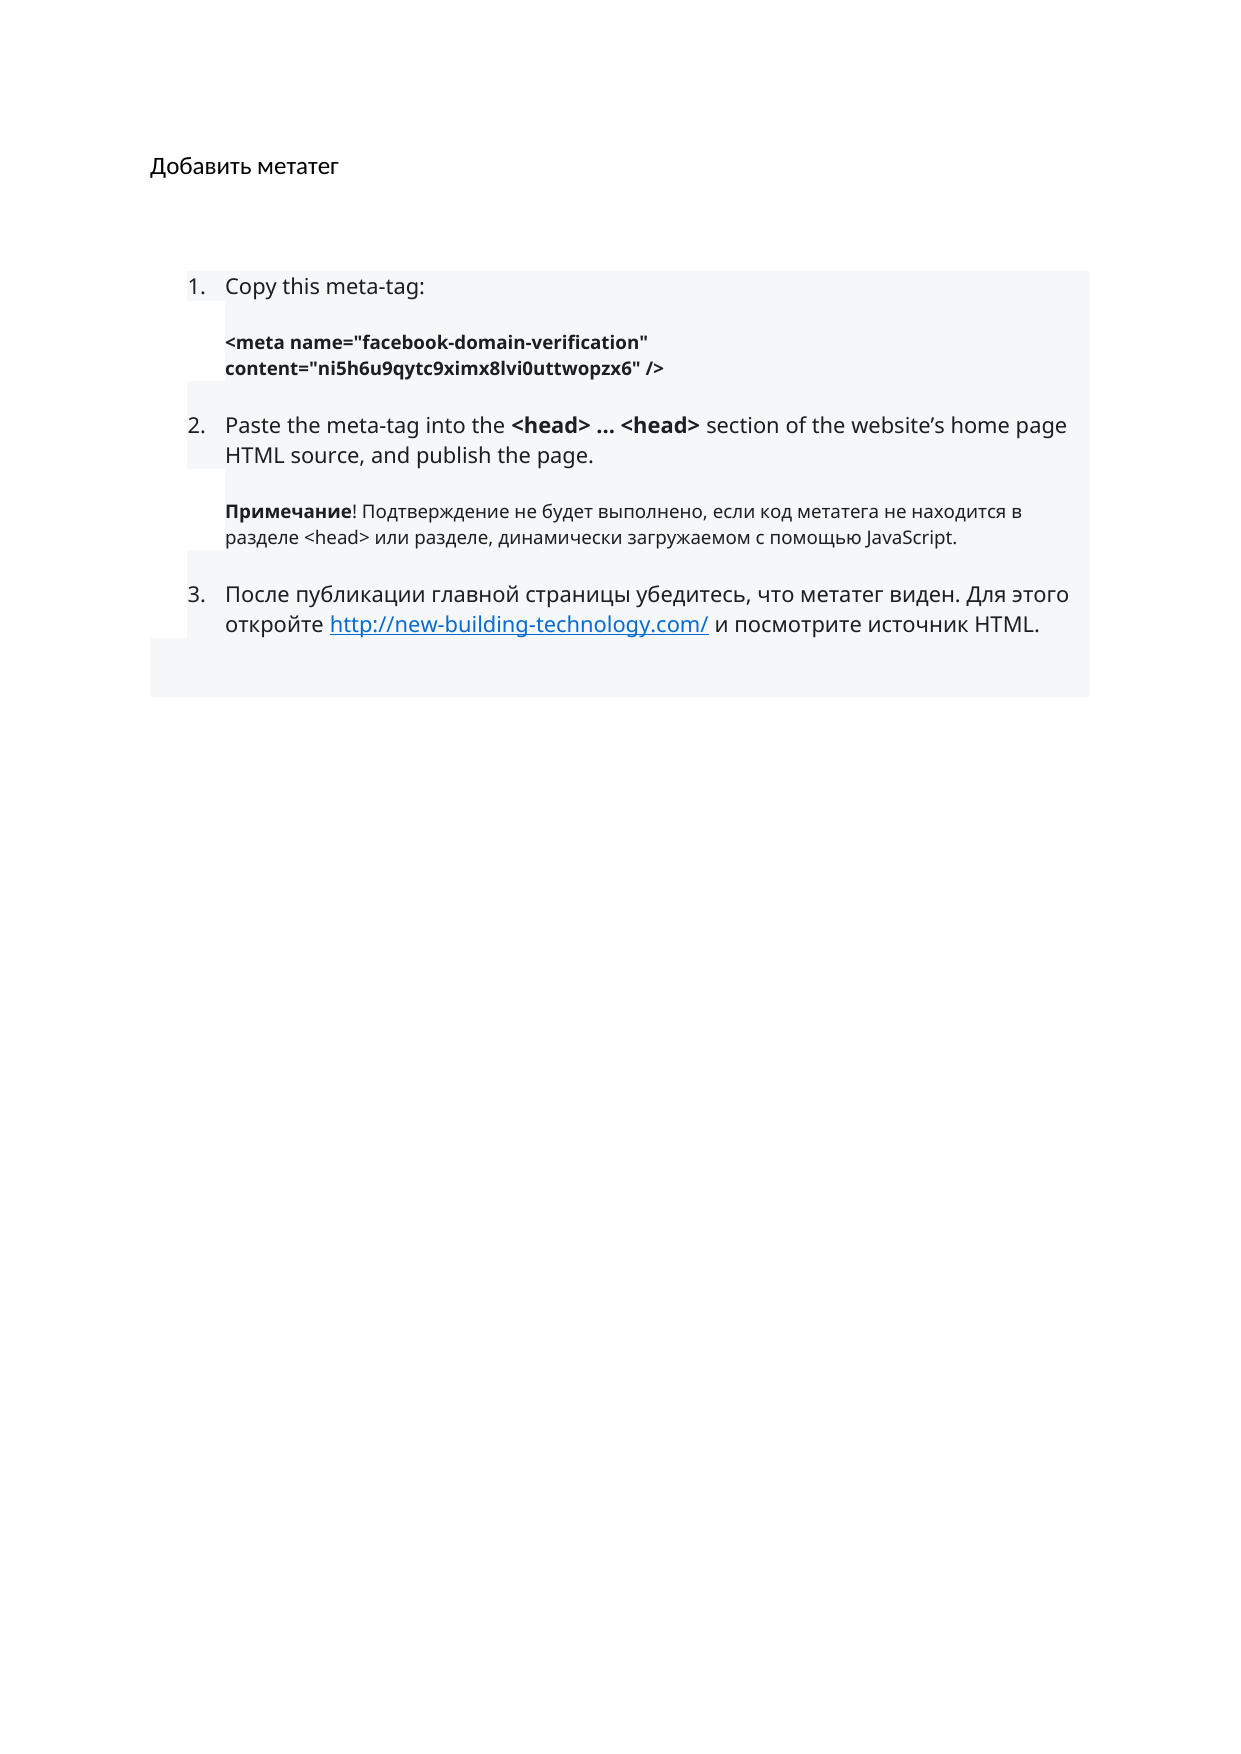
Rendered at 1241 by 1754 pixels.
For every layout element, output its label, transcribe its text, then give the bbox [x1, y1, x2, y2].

list Copy this meta-tag: [187, 271, 1090, 301]
list После публикации главной страницы убедитесь, что метатег виден. Для этого откройте http://new-building-technology.com/ и посмотрите источник HTML. [187, 579, 1090, 638]
text Примечание! Подтверждение не будет выполнено, если код метатега не находится в разделе <head> или разделе, динамически загружаемом с помощью JavaScript. [225, 499, 1090, 550]
list Paste the meta-tag into the <head> ... <head> section of the website’s home page HTML source, and publish the page. [187, 410, 1090, 469]
text <meta name="facebook-domain-verification" content="ni5h6u9qytc9ximx8lvi0uttwopzx6" /> [225, 330, 1090, 381]
text Добавить метатег [150, 150, 1090, 181]
